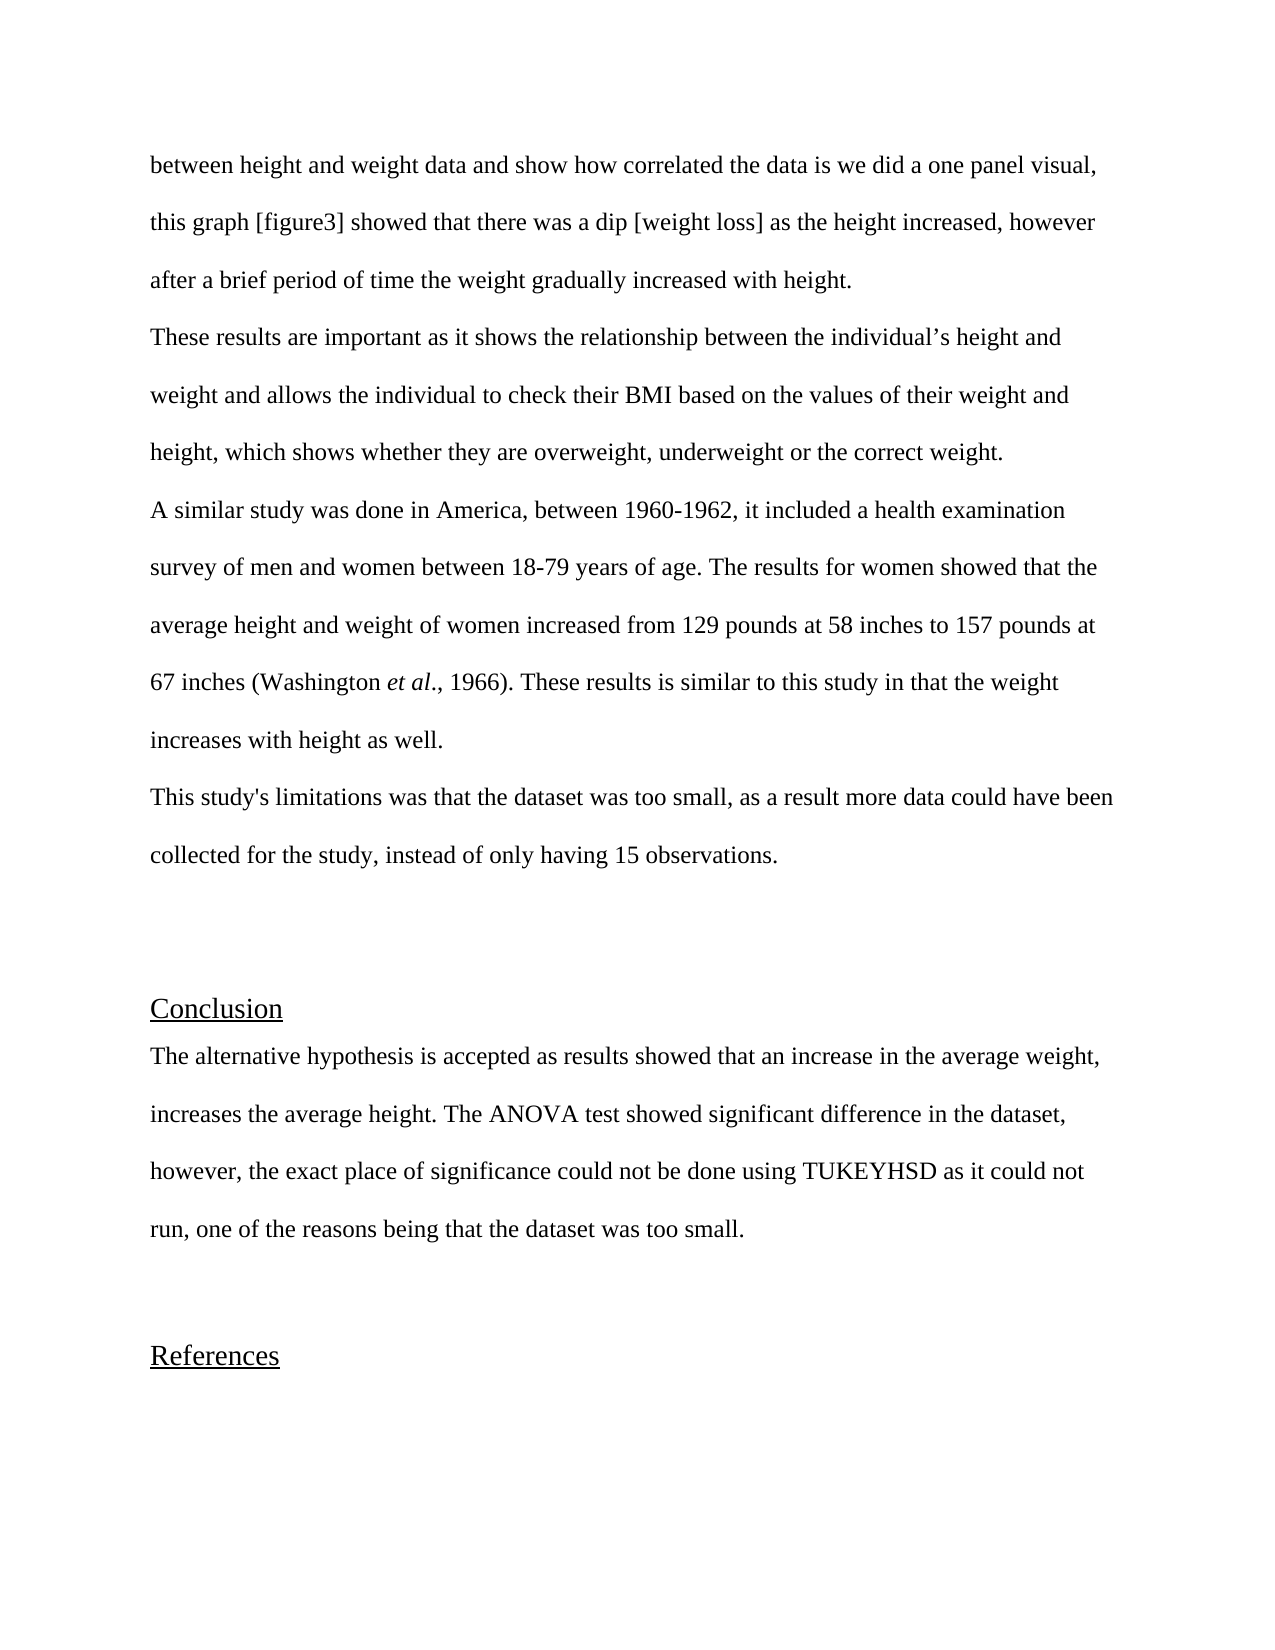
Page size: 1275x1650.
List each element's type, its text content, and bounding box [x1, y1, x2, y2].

text These results are important as it shows the relationship between the individual’s height and weight and allows the individual to check their BMI based on the values of their weight and height, which shows whether they are overweight, underweight or the correct weight. [150, 322, 1125, 466]
text The alternative hypothesis is accepted as results showed that an increase in the average weight, increases the average height. The ANOVA test showed significant difference in the dataset, however, the exact place of significance could not be done using TUKEYHSD as it could not run, one of the reasons being that the dataset was too small. [150, 1041, 1125, 1242]
text A similar study was done in America, between 1960-1962, it included a health examination survey of men and women between 18-79 years of age. The results for women showed that the average height and weight of women increased from 129 pounds at 58 inches to 157 pounds at 67 inches (Washington et al., 1966). These results is similar to this study in that the weight increases with height as well. [150, 495, 1125, 754]
text Conclusion [150, 991, 1125, 1024]
text This study's limitations was that the dataset was too small, as a result more data could have been collected for the study, instead of only having 15 observations. [150, 782, 1125, 869]
text References [150, 1338, 1125, 1372]
